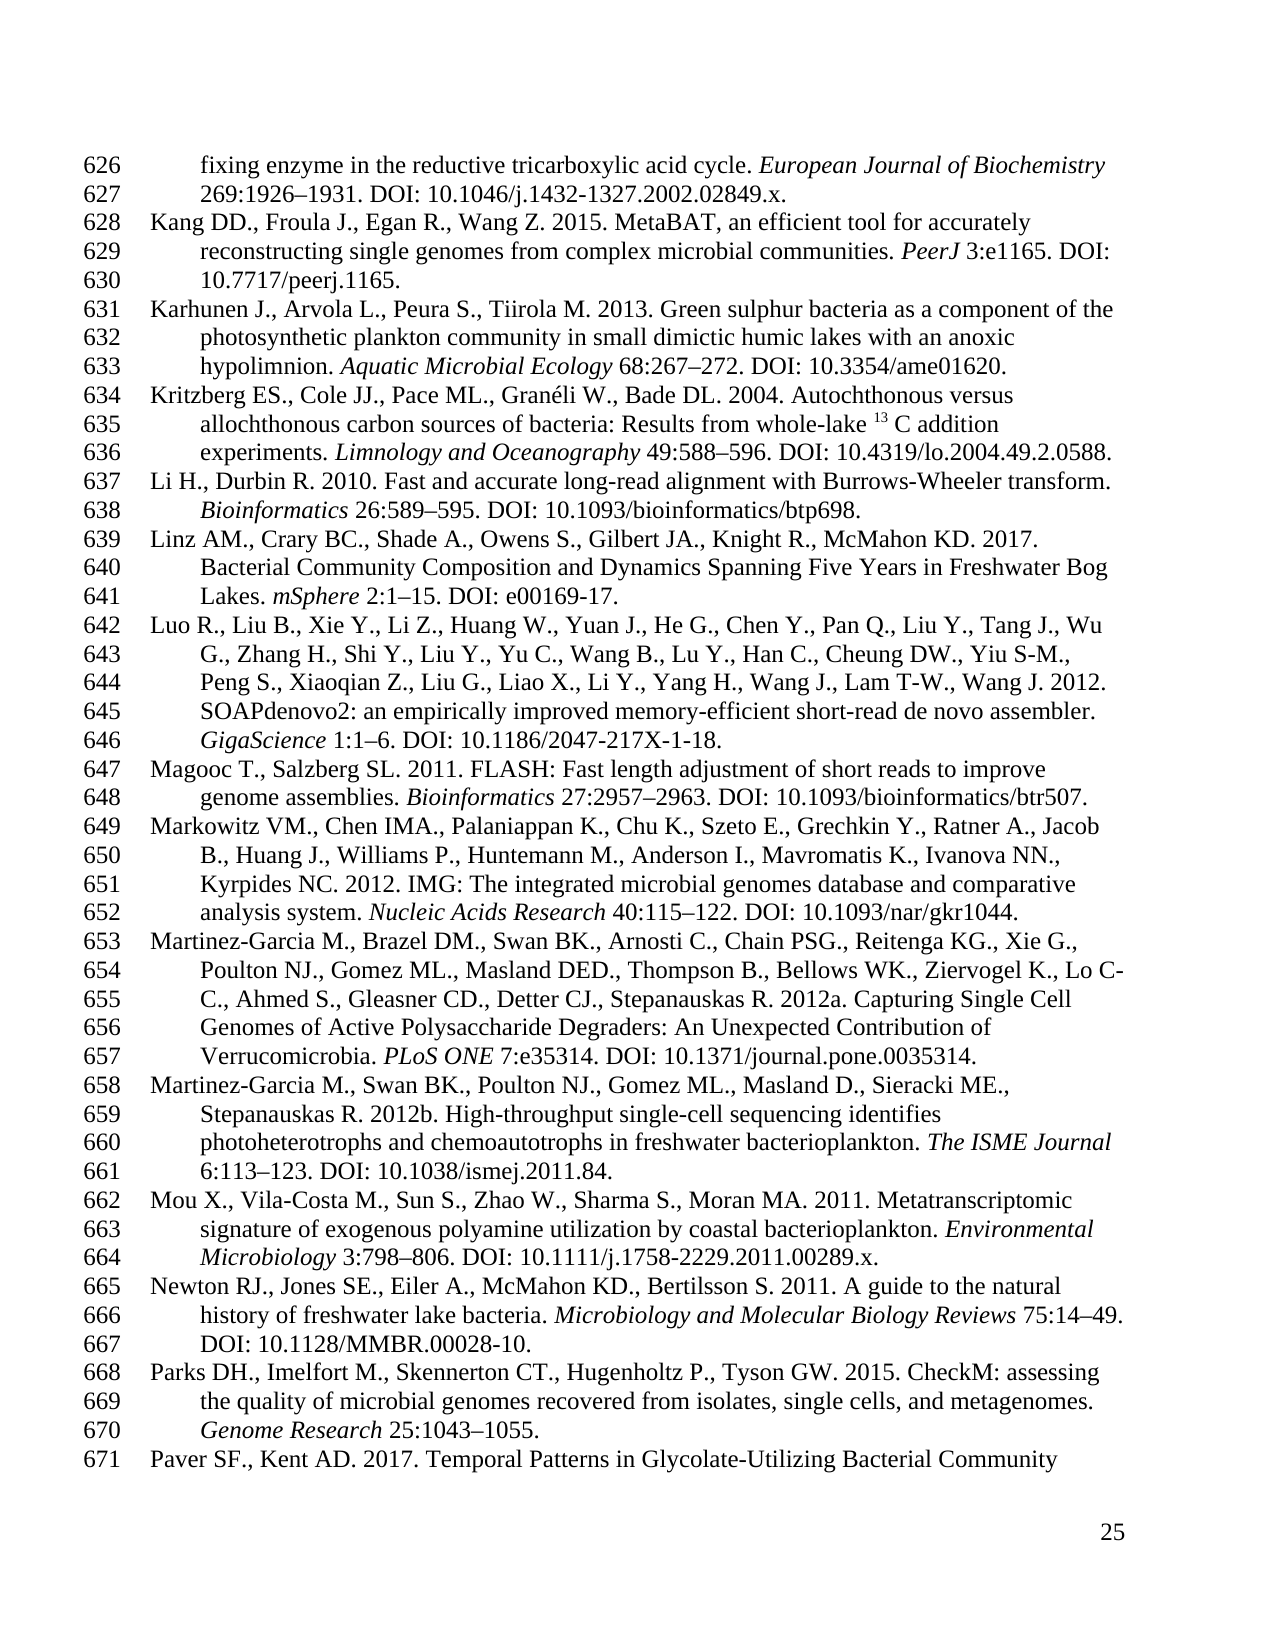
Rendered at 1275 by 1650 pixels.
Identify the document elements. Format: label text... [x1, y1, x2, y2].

text Magooc T., Salzberg SL. 2011. FLASH: Fast length adjustment of short reads to improve genome assemblies. Bioinformatics 27:2957–2963. DOI: 10.1093/bioinformatics/btr507. [150, 754, 1125, 811]
text Newton RJ., Jones SE., Eiler A., McMahon KD., Bertilsson S. 2011. A guide to the natural history of freshwater lake bacteria. Microbiology and Molecular Biology Reviews 75:14–49. DOI: 10.1128/MMBR.00028-10. [150, 1271, 1125, 1357]
text Martinez-Garcia M., Brazel DM., Swan BK., Arnosti C., Chain PSG., Reitenga KG., Xie G., Poulton NJ., Gomez ML., Masland DED., Thompson B., Bellows WK., Ziervogel K., Lo C-C., Ahmed S., Gleasner CD., Detter CJ., Stepanauskas R. 2012a. Capturing Single Cell Genomes of Active Polysaccharide Degraders: An Unexpected Contribution of Verrucomicrobia. PLoS ONE 7:e35314. DOI: 10.1371/journal.pone.0035314. [150, 926, 1125, 1070]
text Kritzberg ES., Cole JJ., Pace ML., Granéli W., Bade DL. 2004. Autochthonous versus allochthonous carbon sources of bacteria: Results from whole-lake 13 C addition experiments. Limnology and Oceanography 49:588–596. DOI: 10.4319/lo.2004.49.2.0588. [150, 380, 1125, 466]
text Li H., Durbin R. 2010. Fast and accurate long-read alignment with Burrows-Wheeler transform. Bioinformatics 26:589–595. DOI: 10.1093/bioinformatics/btp698. [150, 466, 1125, 524]
text Mou X., Vila-Costa M., Sun S., Zhao W., Sharma S., Moran MA. 2011. Metatranscriptomic signature of exogenous polyamine utilization by coastal bacterioplankton. Environmental Microbiology 3:798–806. DOI: 10.1111/j.1758-2229.2011.00289.x. [150, 1185, 1125, 1271]
text Karhunen J., Arvola L., Peura S., Tiirola M. 2013. Green sulphur bacteria as a component of the photosynthetic plankton community in small dimictic humic lakes with an anoxic hypolimnion. Aquatic Microbial Ecology 68:267–272. DOI: 10.3354/ame01620. [150, 294, 1125, 380]
text Linz AM., Crary BC., Shade A., Owens S., Gilbert JA., Knight R., McMahon KD. 2017. Bacterial Community Composition and Dynamics Spanning Five Years in Freshwater Bog Lakes. mSphere 2:1–15. DOI: e00169-17. [150, 524, 1125, 610]
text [150, 150, 1125, 207]
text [150, 1444, 1125, 1472]
text Kang DD., Froula J., Egan R., Wang Z. 2015. MetaBAT, an efficient tool for accurately reconstructing single genomes from complex microbial communities. PeerJ 3:e1165. DOI: 10.7717/peerj.1165. [150, 207, 1125, 294]
text Martinez-Garcia M., Swan BK., Poulton NJ., Gomez ML., Masland D., Sieracki ME., Stepanauskas R. 2012b. High-throughput single-cell sequencing identifies photoheterotrophs and chemoautotrophs in freshwater bacterioplankton. The ISME Journal 6:113–123. DOI: 10.1038/ismej.2011.84. [150, 1070, 1125, 1185]
text Markowitz VM., Chen IMA., Palaniappan K., Chu K., Szeto E., Grechkin Y., Ratner A., Jacob B., Huang J., Williams P., Huntemann M., Anderson I., Mavromatis K., Ivanova NN., Kyrpides NC. 2012. IMG: The integrated microbial genomes database and comparative analysis system. Nucleic Acids Research 40:115–122. DOI: 10.1093/nar/gkr1044. [150, 811, 1125, 926]
text Luo R., Liu B., Xie Y., Li Z., Huang W., Yuan J., He G., Chen Y., Pan Q., Liu Y., Tang J., Wu G., Zhang H., Shi Y., Liu Y., Yu C., Wang B., Lu Y., Han C., Cheung DW., Yiu S-M., Peng S., Xiaoqian Z., Liu G., Liao X., Li Y., Yang H., Wang J., Lam T-W., Wang J. 2012. SOAPdenovo2: an empirically improved memory-efficient short-read de novo assembler. GigaScience 1:1–6. DOI: 10.1186/2047-217X-1-18. [150, 610, 1125, 754]
text Parks DH., Imelfort M., Skennerton CT., Hugenholtz P., Tyson GW. 2015. CheckM: assessing the quality of microbial genomes recovered from isolates, single cells, and metagenomes. Genome Research 25:1043–1055. [150, 1357, 1125, 1444]
